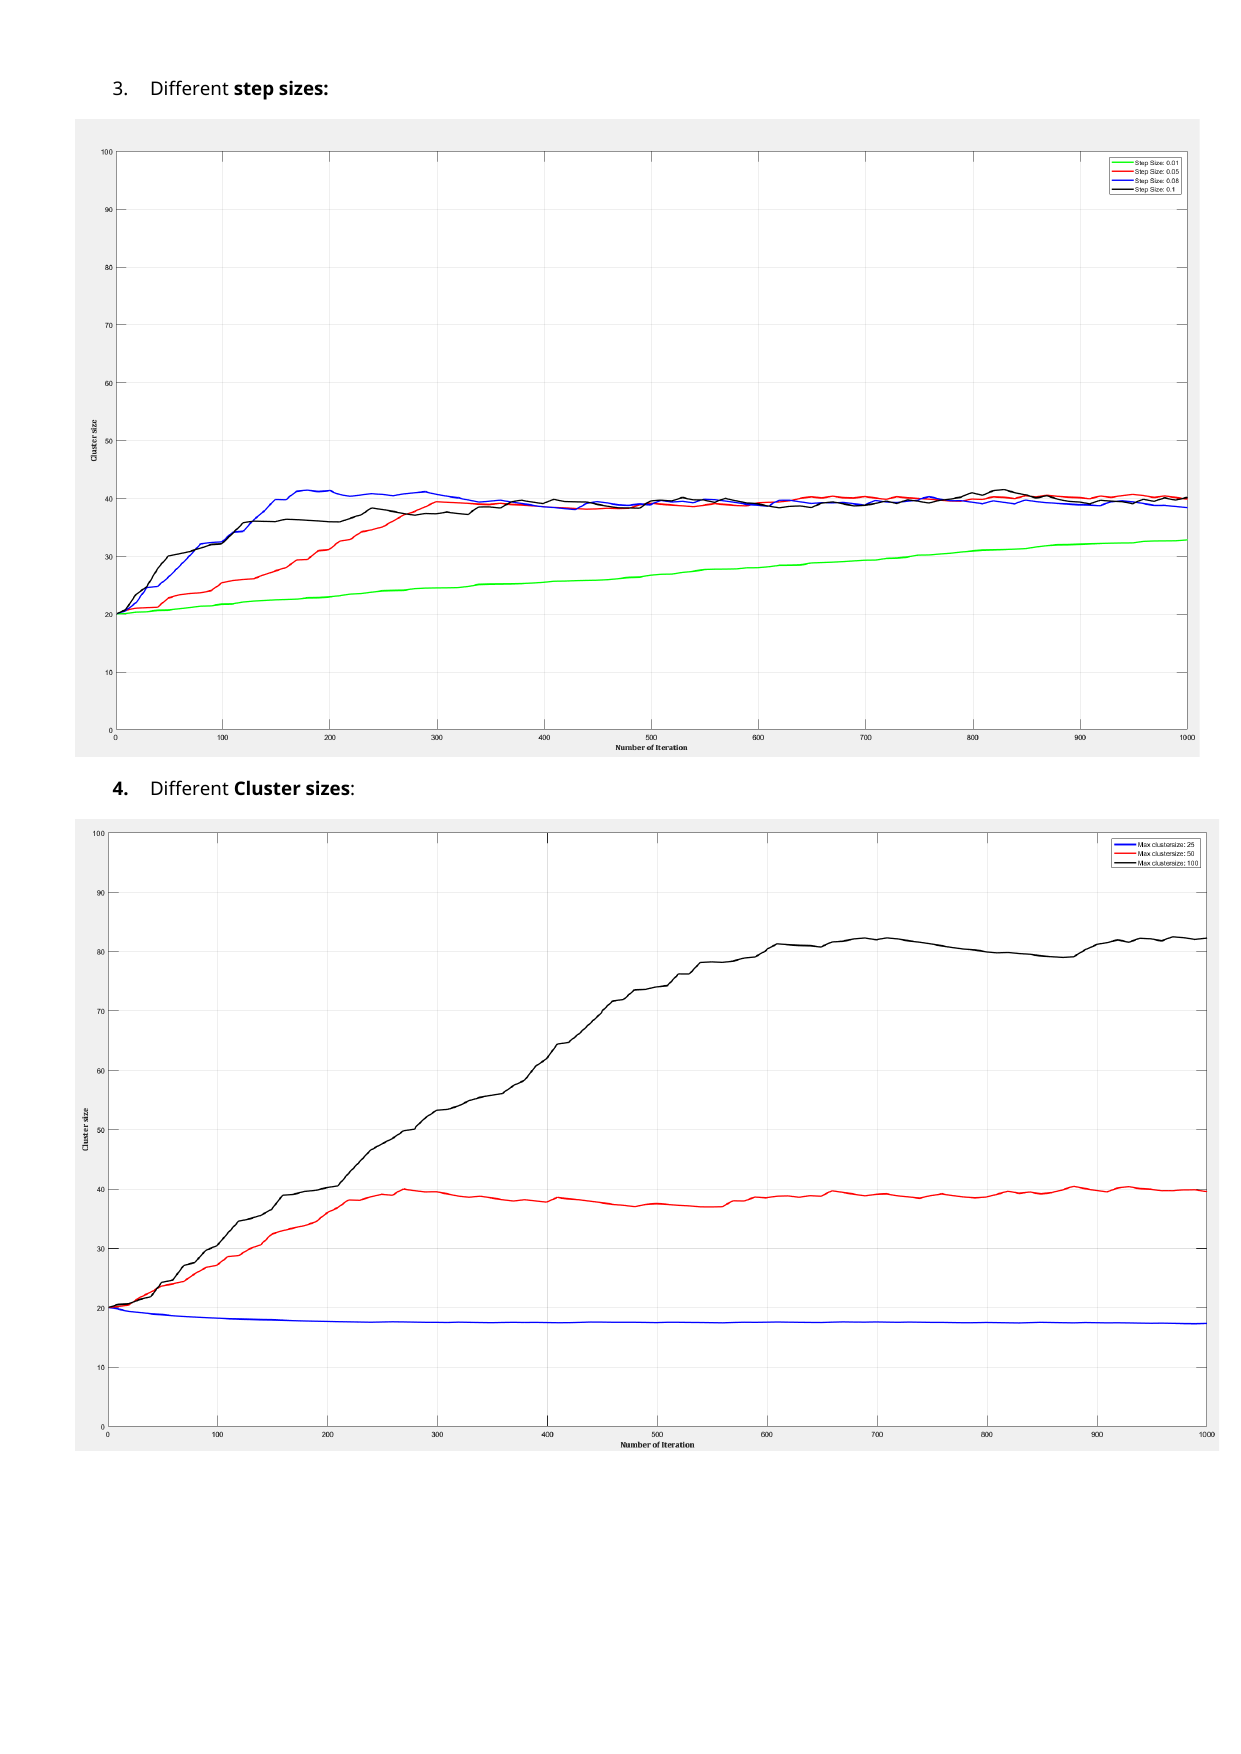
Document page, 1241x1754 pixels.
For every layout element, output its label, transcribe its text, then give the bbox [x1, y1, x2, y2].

picture [75, 119, 1200, 757]
list Different step sizes: [112, 75, 1165, 101]
picture [75, 819, 1220, 1451]
list Different Cluster sizes: [112, 775, 1165, 801]
